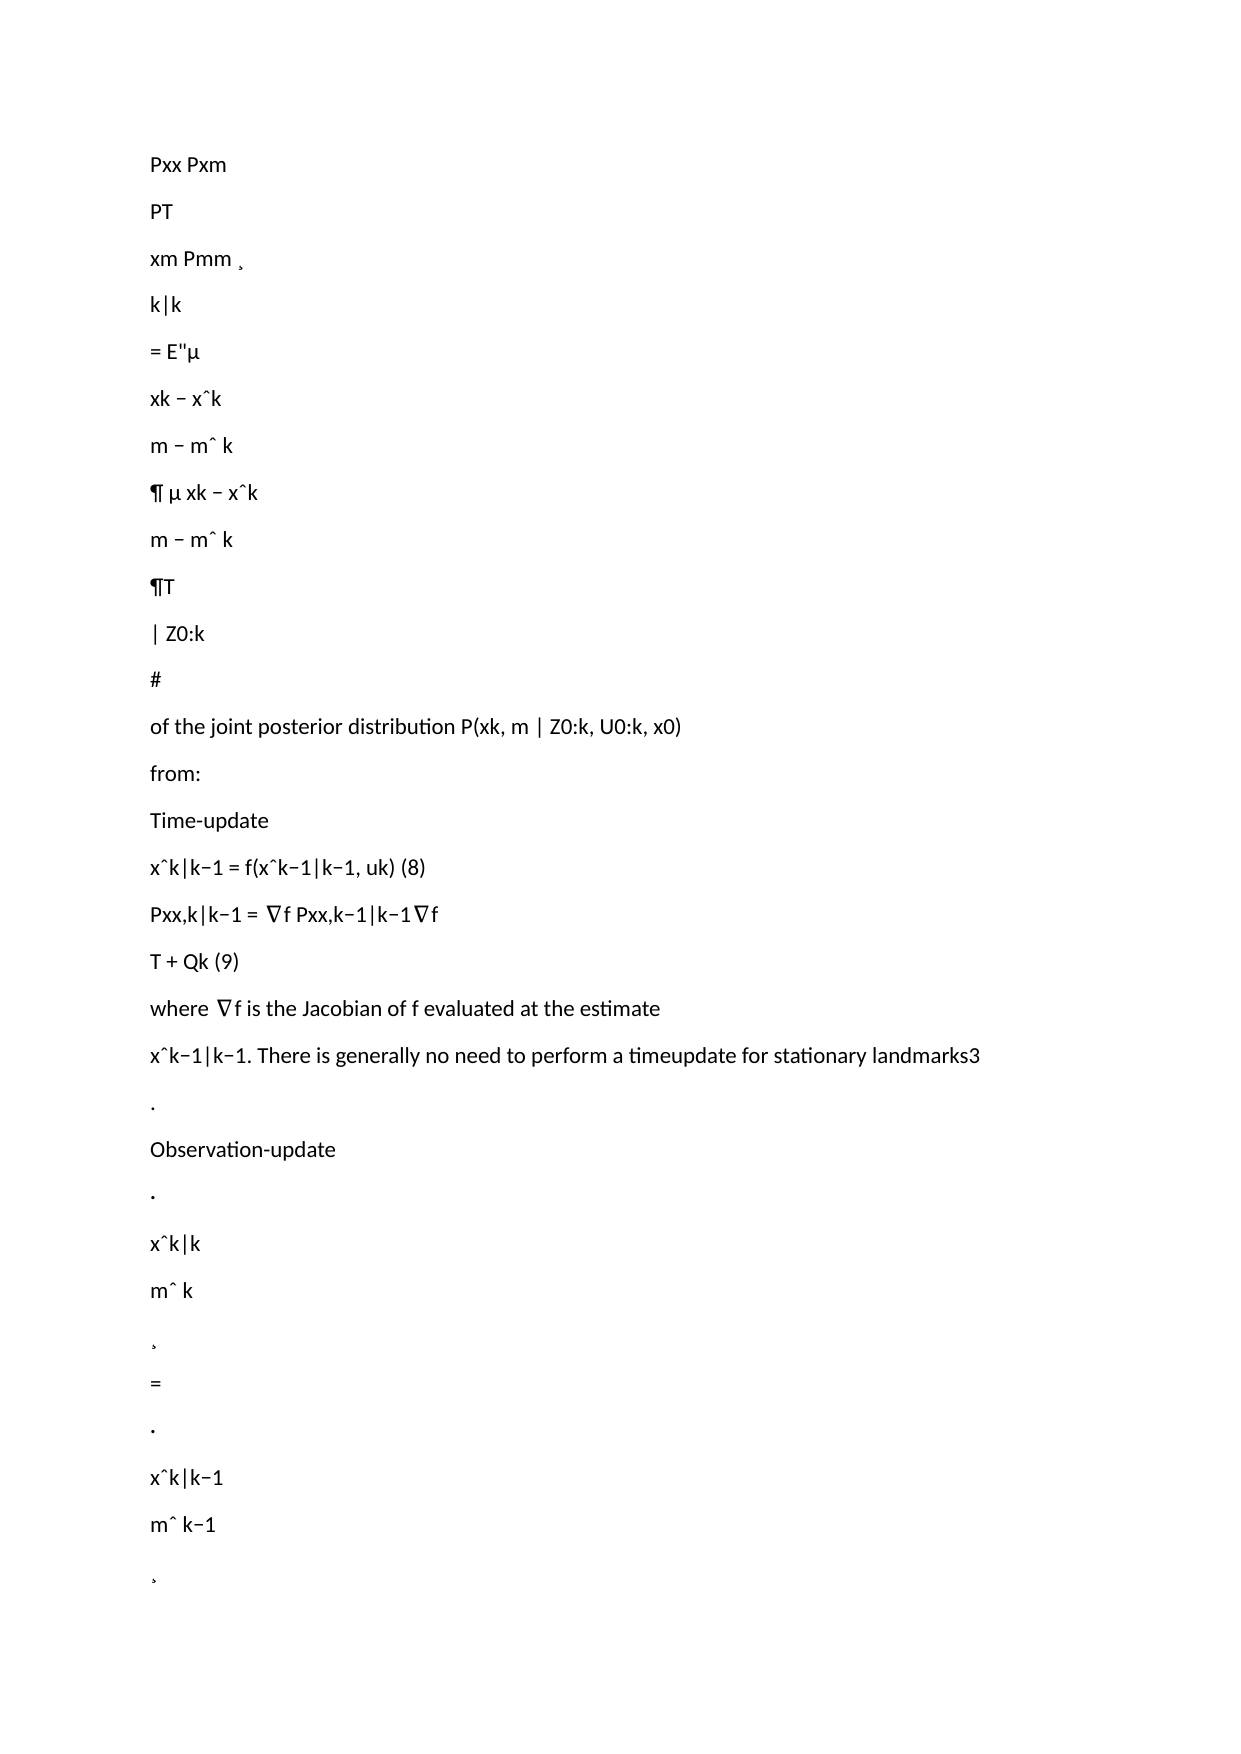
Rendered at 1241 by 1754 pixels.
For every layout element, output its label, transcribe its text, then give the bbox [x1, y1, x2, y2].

text mˆ k−1 [150, 1510, 1090, 1538]
text xk − xˆk [150, 384, 1090, 412]
text ¶T [150, 572, 1090, 600]
text PT [150, 197, 1090, 225]
text m − mˆ k [150, 525, 1090, 553]
text xm Pmm ¸ [150, 244, 1090, 272]
text | Z0:k [150, 619, 1090, 647]
text xˆk|k [150, 1229, 1090, 1257]
text from: [150, 759, 1090, 787]
text T + Qk (9) [150, 947, 1090, 975]
text Time-update [150, 806, 1090, 834]
text ¸ [150, 1323, 1090, 1351]
text ¶ µ xk − xˆk [150, 478, 1090, 506]
text = [150, 1369, 1090, 1398]
text · [150, 1182, 1090, 1210]
text Observation-update [150, 1135, 1090, 1163]
text · [150, 1416, 1090, 1444]
text Pxx Pxm [150, 150, 1090, 178]
text where ∇f is the Jacobian of f evaluated at the estimate [150, 994, 1090, 1023]
text xˆk|k−1 [150, 1463, 1090, 1491]
text # [150, 666, 1090, 694]
text mˆ k [150, 1276, 1090, 1304]
text xˆk−1|k−1. There is generally no need to perform a timeupdate for stationary landmarks3 [150, 1041, 1090, 1069]
text = E"µ [150, 337, 1090, 366]
text k|k [150, 291, 1090, 319]
text m − mˆ k [150, 431, 1090, 459]
text ¸ [150, 1557, 1090, 1585]
text Pxx,k|k−1 = ∇f Pxx,k−1|k−1∇f [150, 900, 1090, 928]
text xˆk|k−1 = f(xˆk−1|k−1, uk) (8) [150, 853, 1090, 881]
text . [150, 1088, 1090, 1116]
text of the joint posterior distribution P(xk, m | Z0:k, U0:k, x0) [150, 712, 1090, 741]
